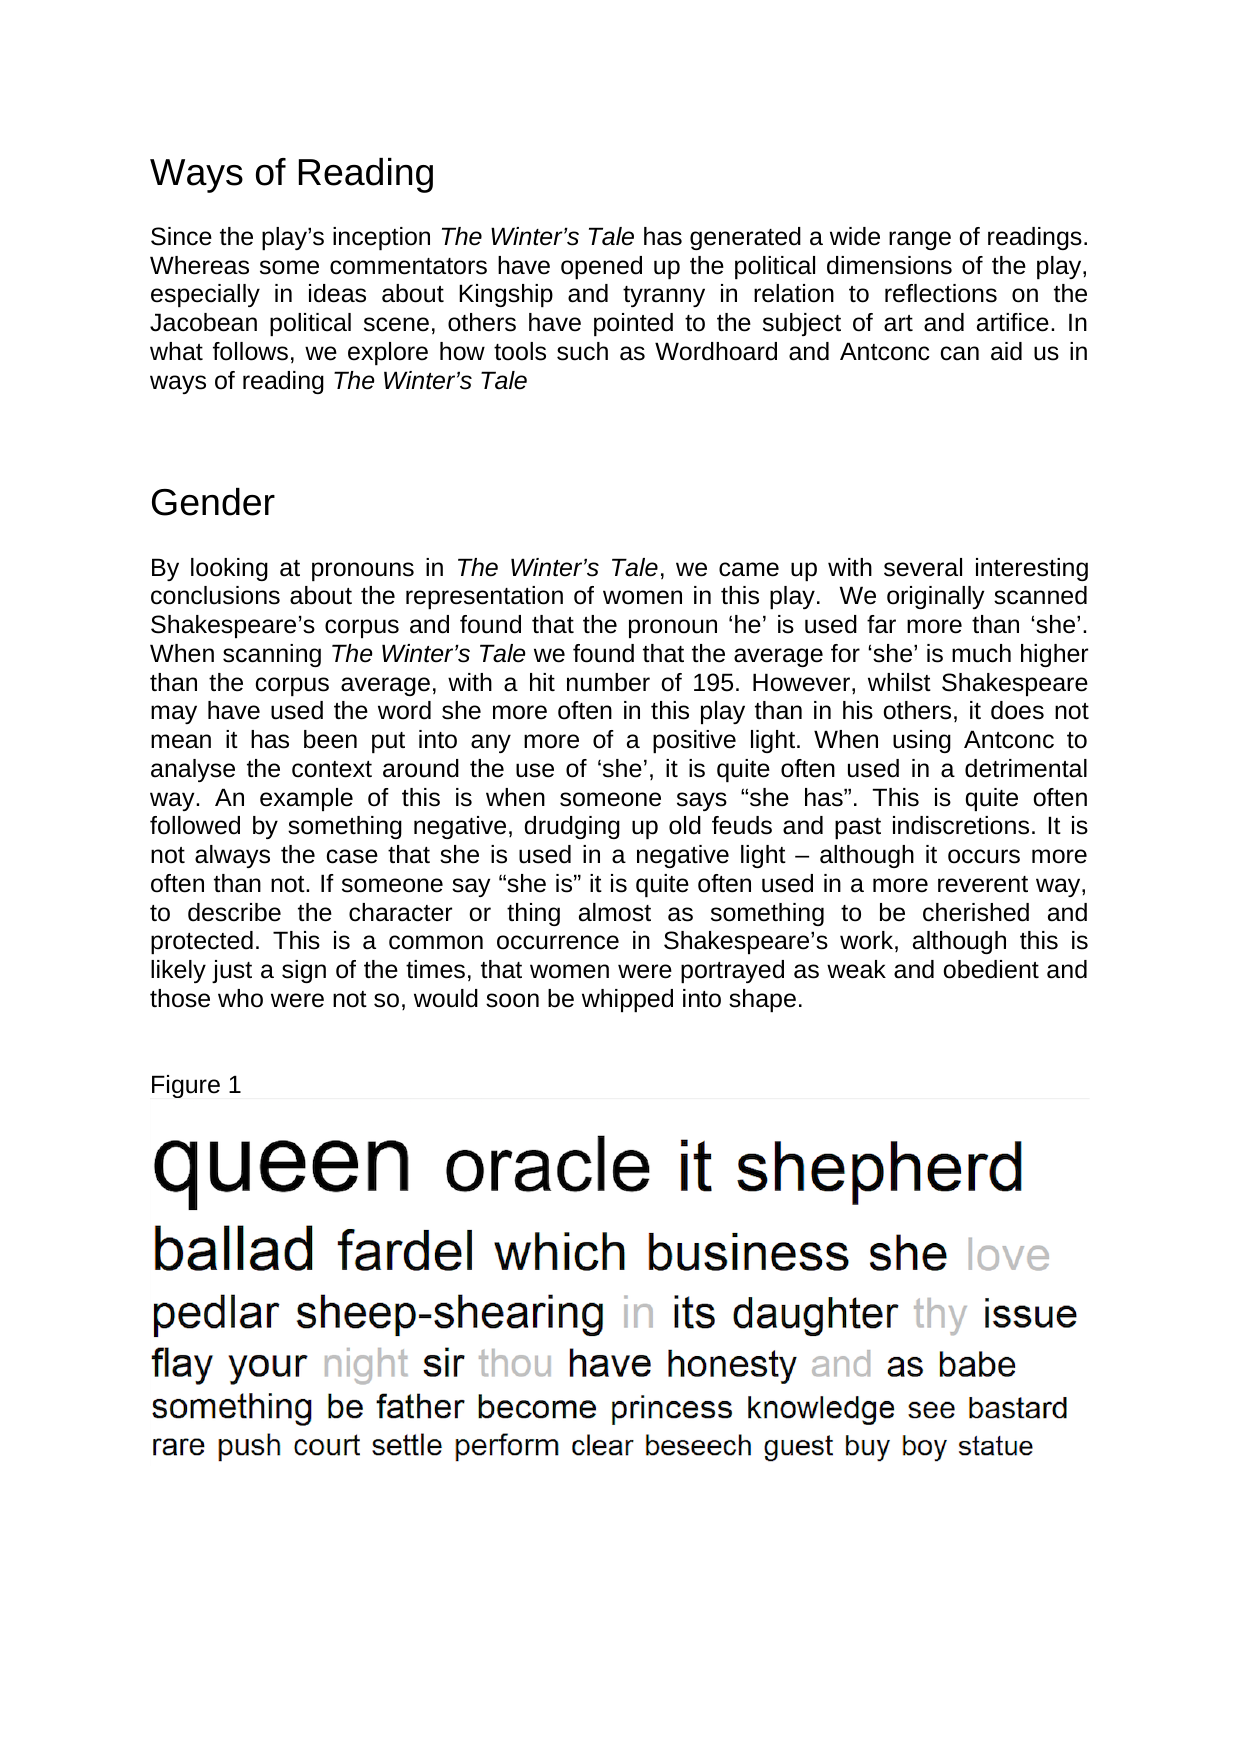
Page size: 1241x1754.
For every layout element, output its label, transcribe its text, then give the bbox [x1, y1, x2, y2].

text By looking at pronouns in The Winter’s Tale, we came up with several interesting conclusions about the representation of women in this play. We originally scanned Shakespeare’s corpus and found that the pronoun ‘he’ is used far more than ‘she’. When scanning The Winter’s Tale we found that the average for ‘she’ is much higher than the corpus average, with a hit number of 195. However, whilst Shakespeare may have used the word she more often in this play than in his others, it does not mean it has been put into any more of a positive light. When using Antconc to analyse the context around the use of ‘she’, it is quite often used in a detrimental way. An example of this is when someone says “she has”. This is quite often followed by something negative, drudging up old feuds and past indiscretions. It is not always the case that she is used in a negative light – although it occurs more often than not. If someone say “she is” it is quite often used in a more reverent way, to describe the character or thing almost as something to be cherished and protected. This is a common occurrence in Shakespeare’s work, although this is likely just a sign of the times, that women were portrayed as weak and obedient and those who were not so, would soon be whipped into shape. [150, 552, 1090, 1012]
text Figure 1 [150, 1070, 1090, 1098]
subtitle Ways of Reading [150, 150, 1090, 193]
text Gender [150, 481, 1090, 524]
text Since the play’s inception The Winter’s Tale has generated a wide range of readings. Whereas some commentators have opened up the political dimensions of the play, especially in ideas about Kingship and tyranny in relation to reflections on the Jacobean political scene, others have pointed to the subject of art and artifice. In what follows, we explore how tools such as Wordhoard and Antconc can aid us in ways of reading The Winter’s Tale [150, 222, 1090, 394]
picture [150, 1098, 1090, 1466]
